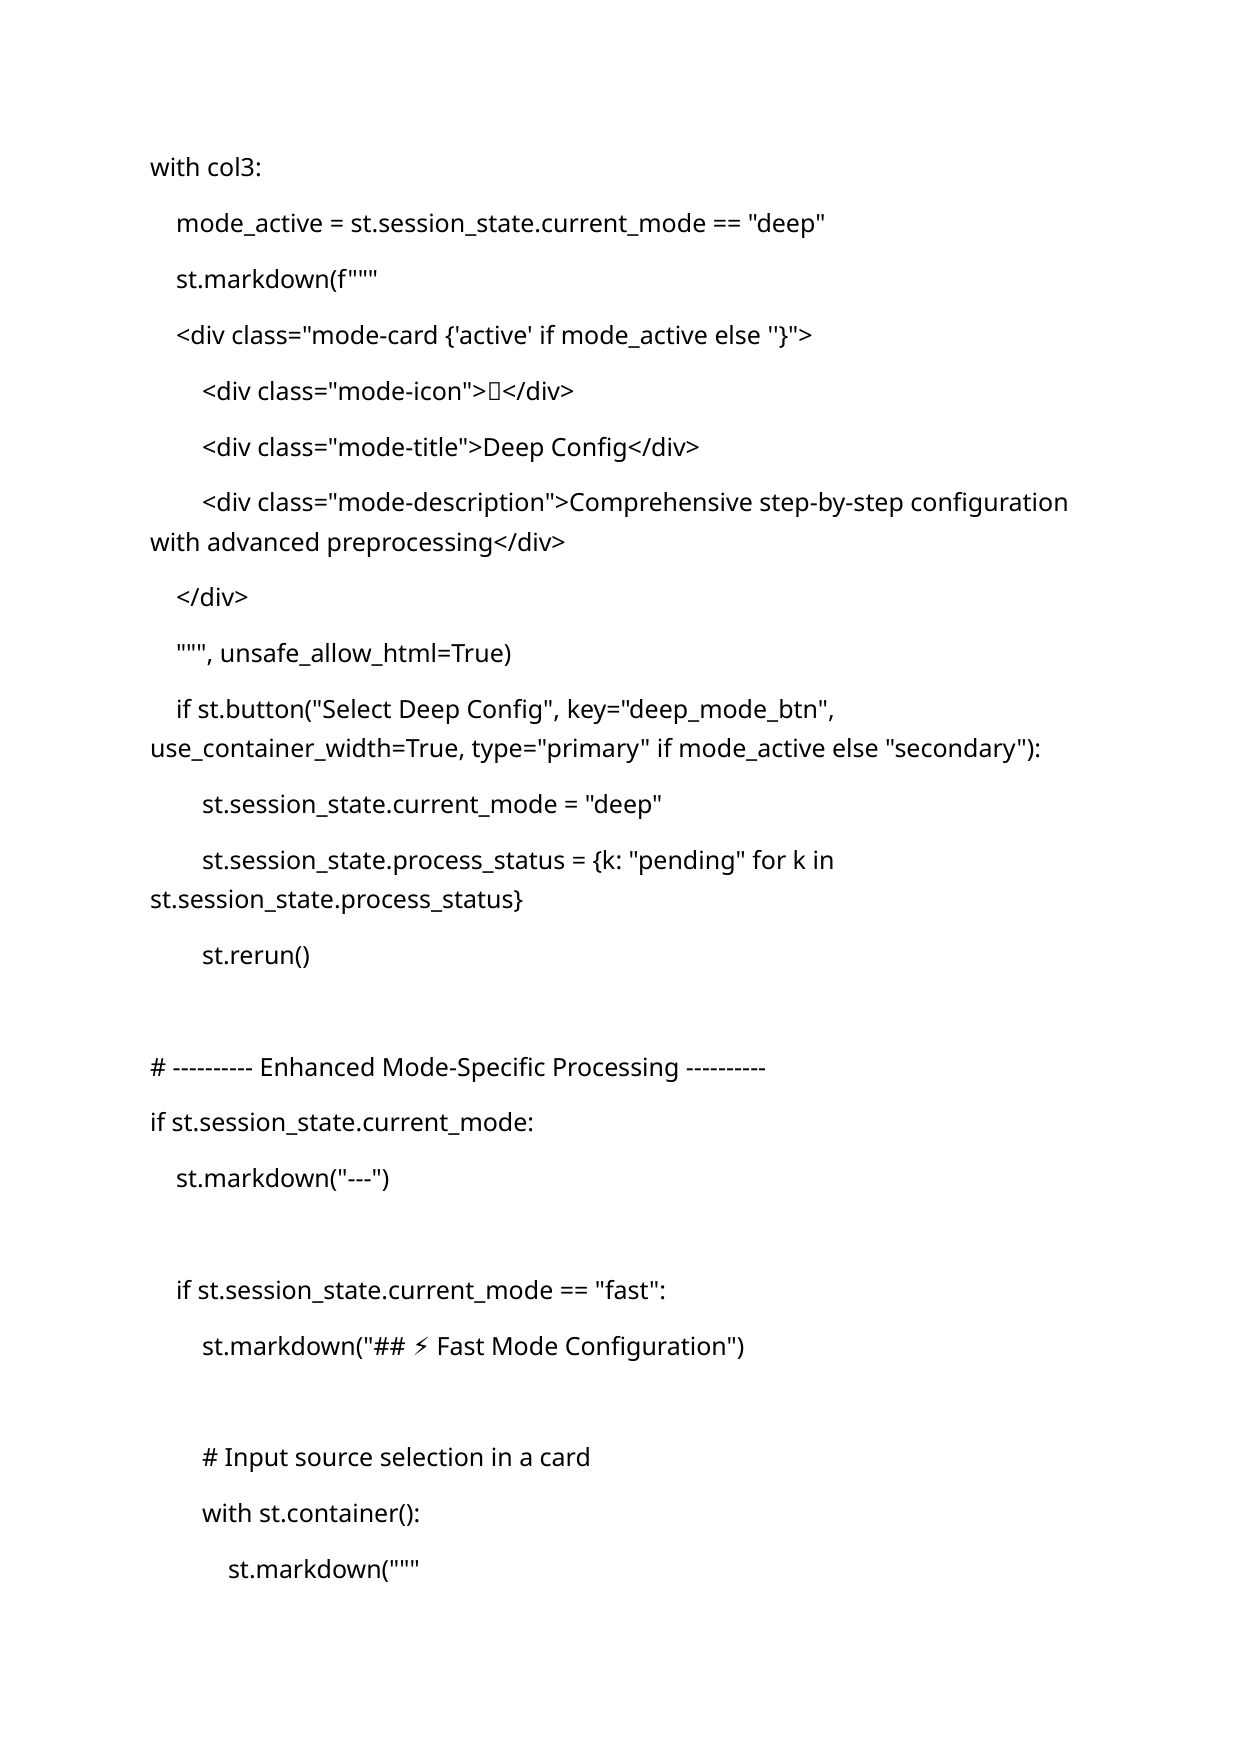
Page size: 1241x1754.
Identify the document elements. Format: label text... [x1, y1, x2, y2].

text <div class="mode-description">Comprehensive step-by-step configuration with advanced preprocessing</div> [150, 485, 1090, 558]
text st.markdown(""" [150, 1552, 1090, 1586]
text st.session_state.current_mode = "deep" [150, 787, 1090, 821]
text mode_active = st.session_state.current_mode == "deep" [150, 206, 1090, 240]
text <div class="mode-title">Deep Config</div> [150, 429, 1090, 463]
text st.markdown("## ⚡ Fast Mode Configuration") [150, 1328, 1090, 1362]
text st.markdown("---") [150, 1161, 1090, 1195]
text st.rerun() [150, 937, 1090, 972]
text # Input source selection in a card [150, 1440, 1090, 1474]
text st.markdown(f""" [150, 262, 1090, 296]
text with col3: [150, 150, 1090, 184]
text with st.container(): [150, 1496, 1090, 1530]
text <div class="mode-card {'active' if mode_active else ''}"> [150, 317, 1090, 352]
text </div> [150, 580, 1090, 614]
text if st.session_state.current_mode == "fast": [150, 1272, 1090, 1307]
text if st.button("Select Deep Config", key="deep_mode_btn", use_container_width=True, type="primary" if mode_active else "secondary"): [150, 692, 1090, 765]
text st.session_state.process_status = {k: "pending" for k in st.session_state.process_status} [150, 842, 1090, 916]
text """, unsafe_allow_html=True) [150, 636, 1090, 670]
text <div class="mode-icon">🔬</div> [150, 373, 1090, 407]
text if st.session_state.current_mode: [150, 1105, 1090, 1139]
text # ---------- Enhanced Mode-Specific Processing ---------- [150, 1049, 1090, 1083]
